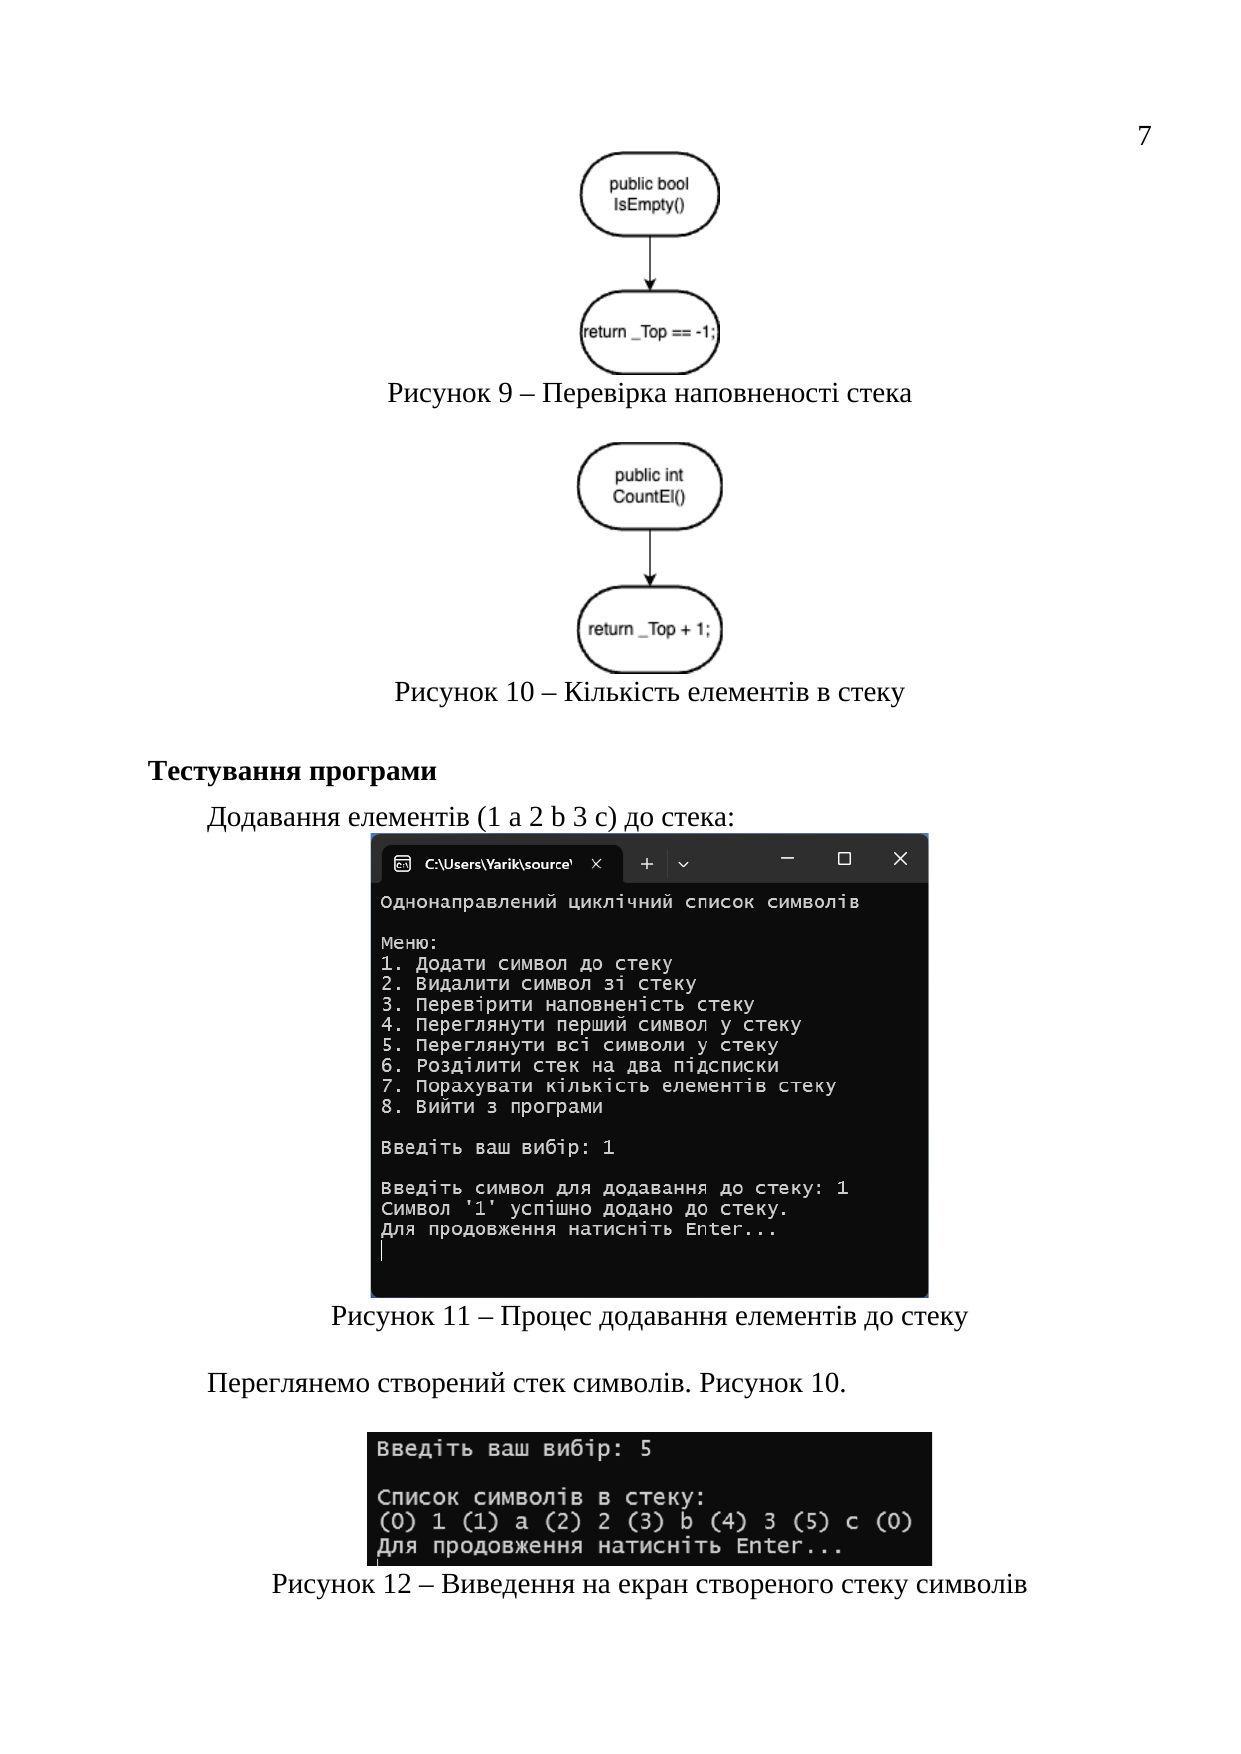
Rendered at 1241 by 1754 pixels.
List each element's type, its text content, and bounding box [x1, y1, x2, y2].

text Рисунок 10 – Кількість елементів в стеку [148, 674, 1152, 707]
text Тестування програми [148, 753, 1152, 787]
text Рисунок 12 – Виведення на екран створеного стеку символів [148, 1566, 1152, 1599]
picture [576, 442, 723, 674]
text Переглянемо створений стек символів. Рисунок 10. [148, 1365, 1152, 1398]
text Додавання елементів (1 a 2 b 3 c) до стека: [148, 799, 1152, 833]
picture [579, 151, 720, 375]
text Рисунок 11 – Процес додавання елементів до стеку [148, 1298, 1152, 1331]
text Рисунок 9 – Перевірка наповненості стека [148, 375, 1152, 408]
picture [367, 1432, 933, 1566]
picture [370, 833, 929, 1298]
